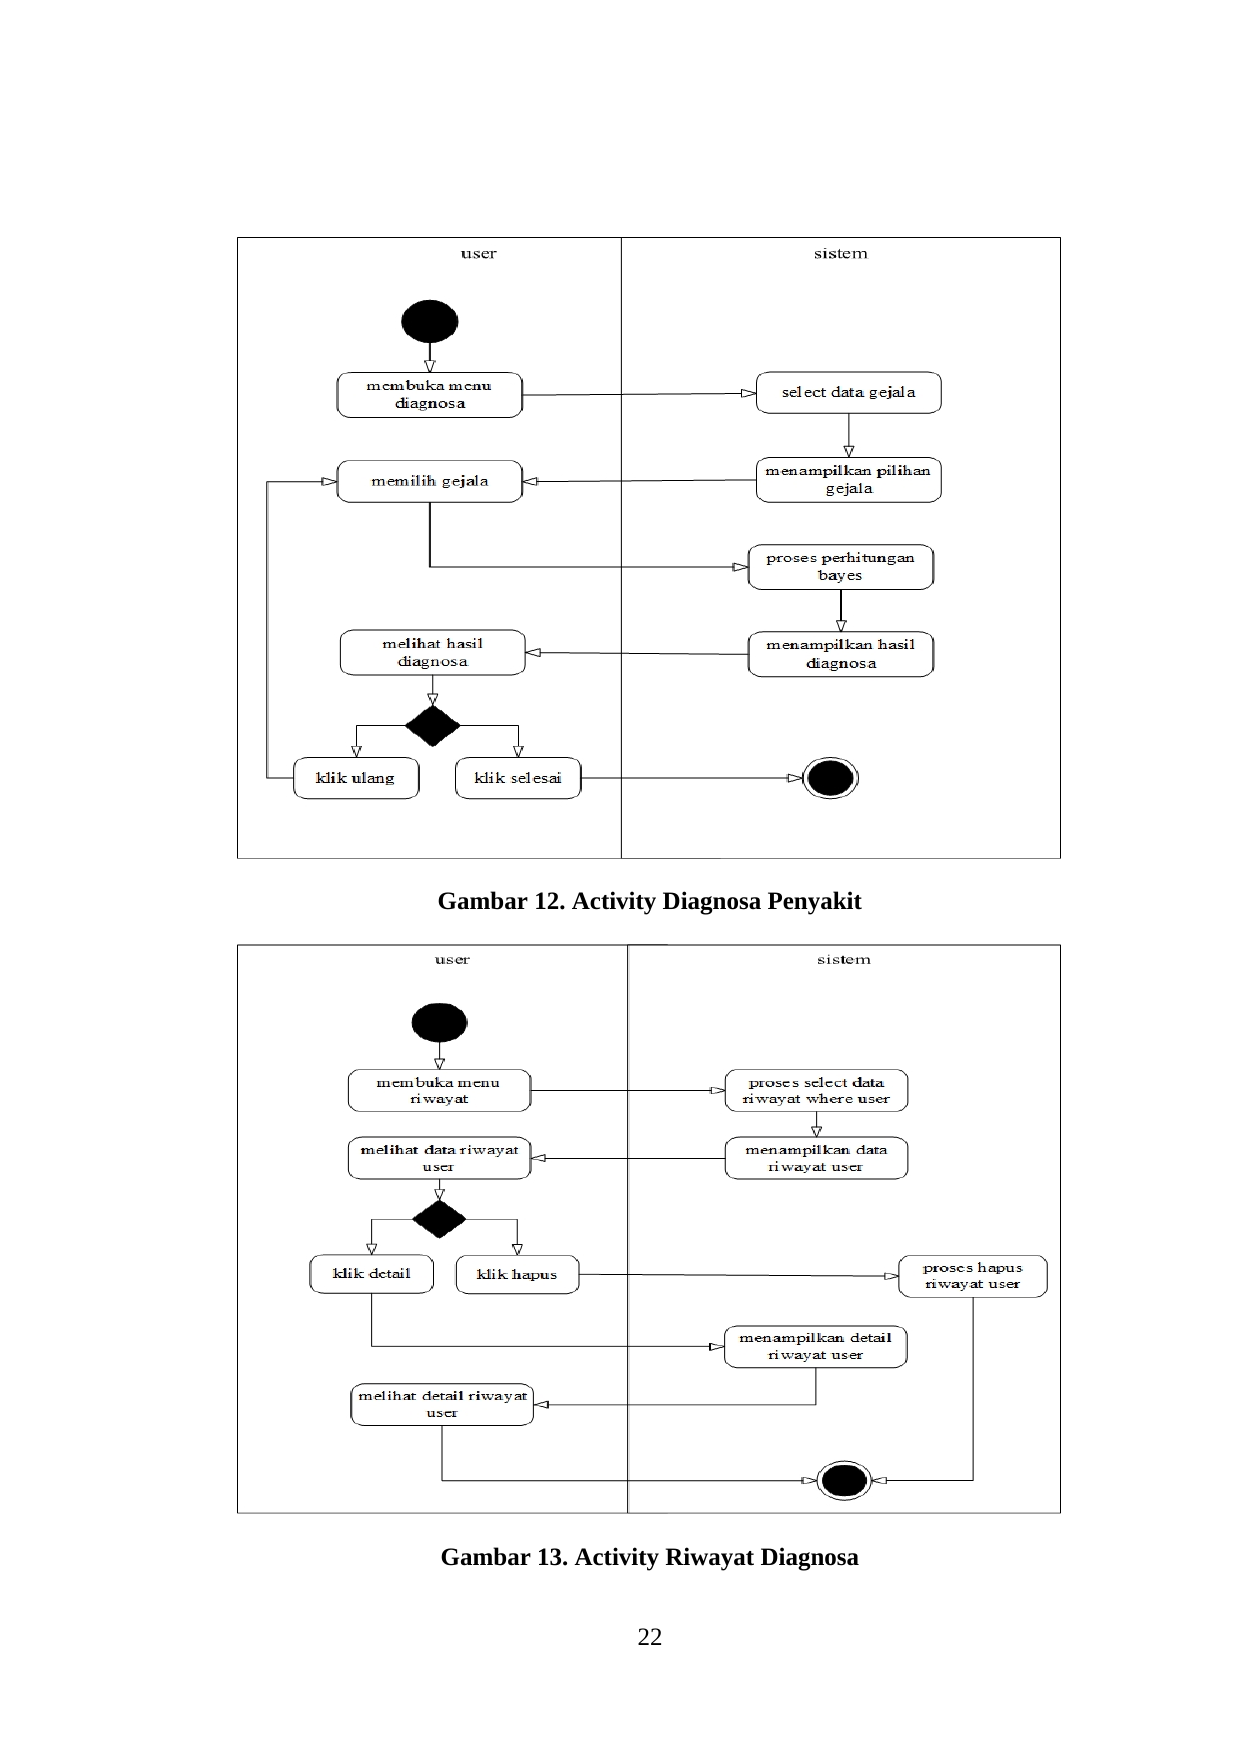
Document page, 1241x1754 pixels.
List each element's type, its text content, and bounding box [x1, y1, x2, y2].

picture [236, 943, 1063, 1514]
picture [236, 236, 1063, 859]
list Gambar 12. Activity Diagnosa Penyakit [236, 886, 1063, 915]
list Gambar 13. Activity Riwayat Diagnosa [236, 1542, 1063, 1571]
